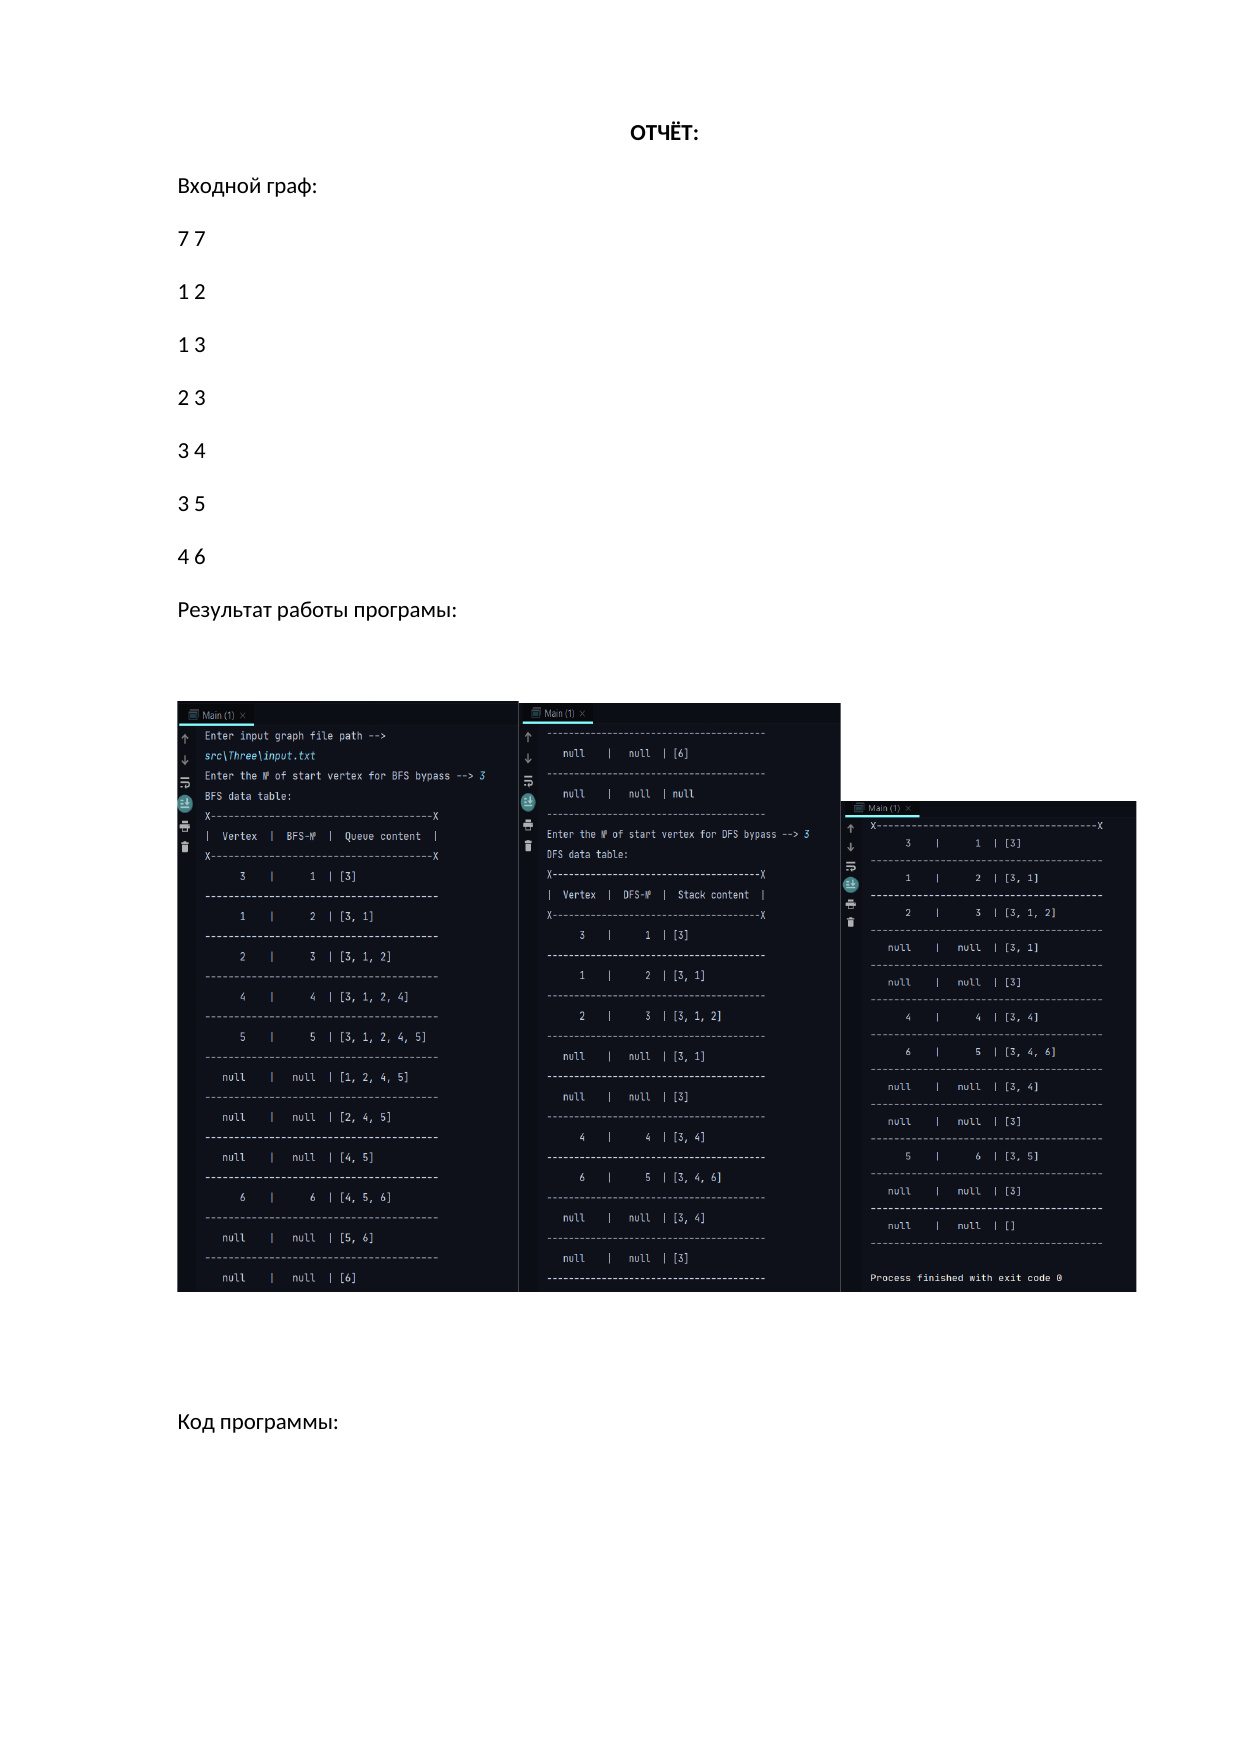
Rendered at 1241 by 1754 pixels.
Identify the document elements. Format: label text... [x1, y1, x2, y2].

text 1 3 [177, 330, 1152, 358]
text 4 6 [177, 542, 1152, 570]
text Код программы: [177, 1407, 1152, 1435]
text 3 5 [177, 489, 1152, 517]
text Входной граф: [177, 171, 1152, 199]
text 2 3 [177, 383, 1152, 411]
picture [177, 701, 1137, 1292]
text ОТЧЁТ: [177, 118, 1152, 146]
text 3 4 [177, 436, 1152, 464]
text Результат работы програмы: [177, 595, 1152, 623]
text 1 2 [177, 277, 1152, 305]
text 7 7 [177, 224, 1152, 252]
